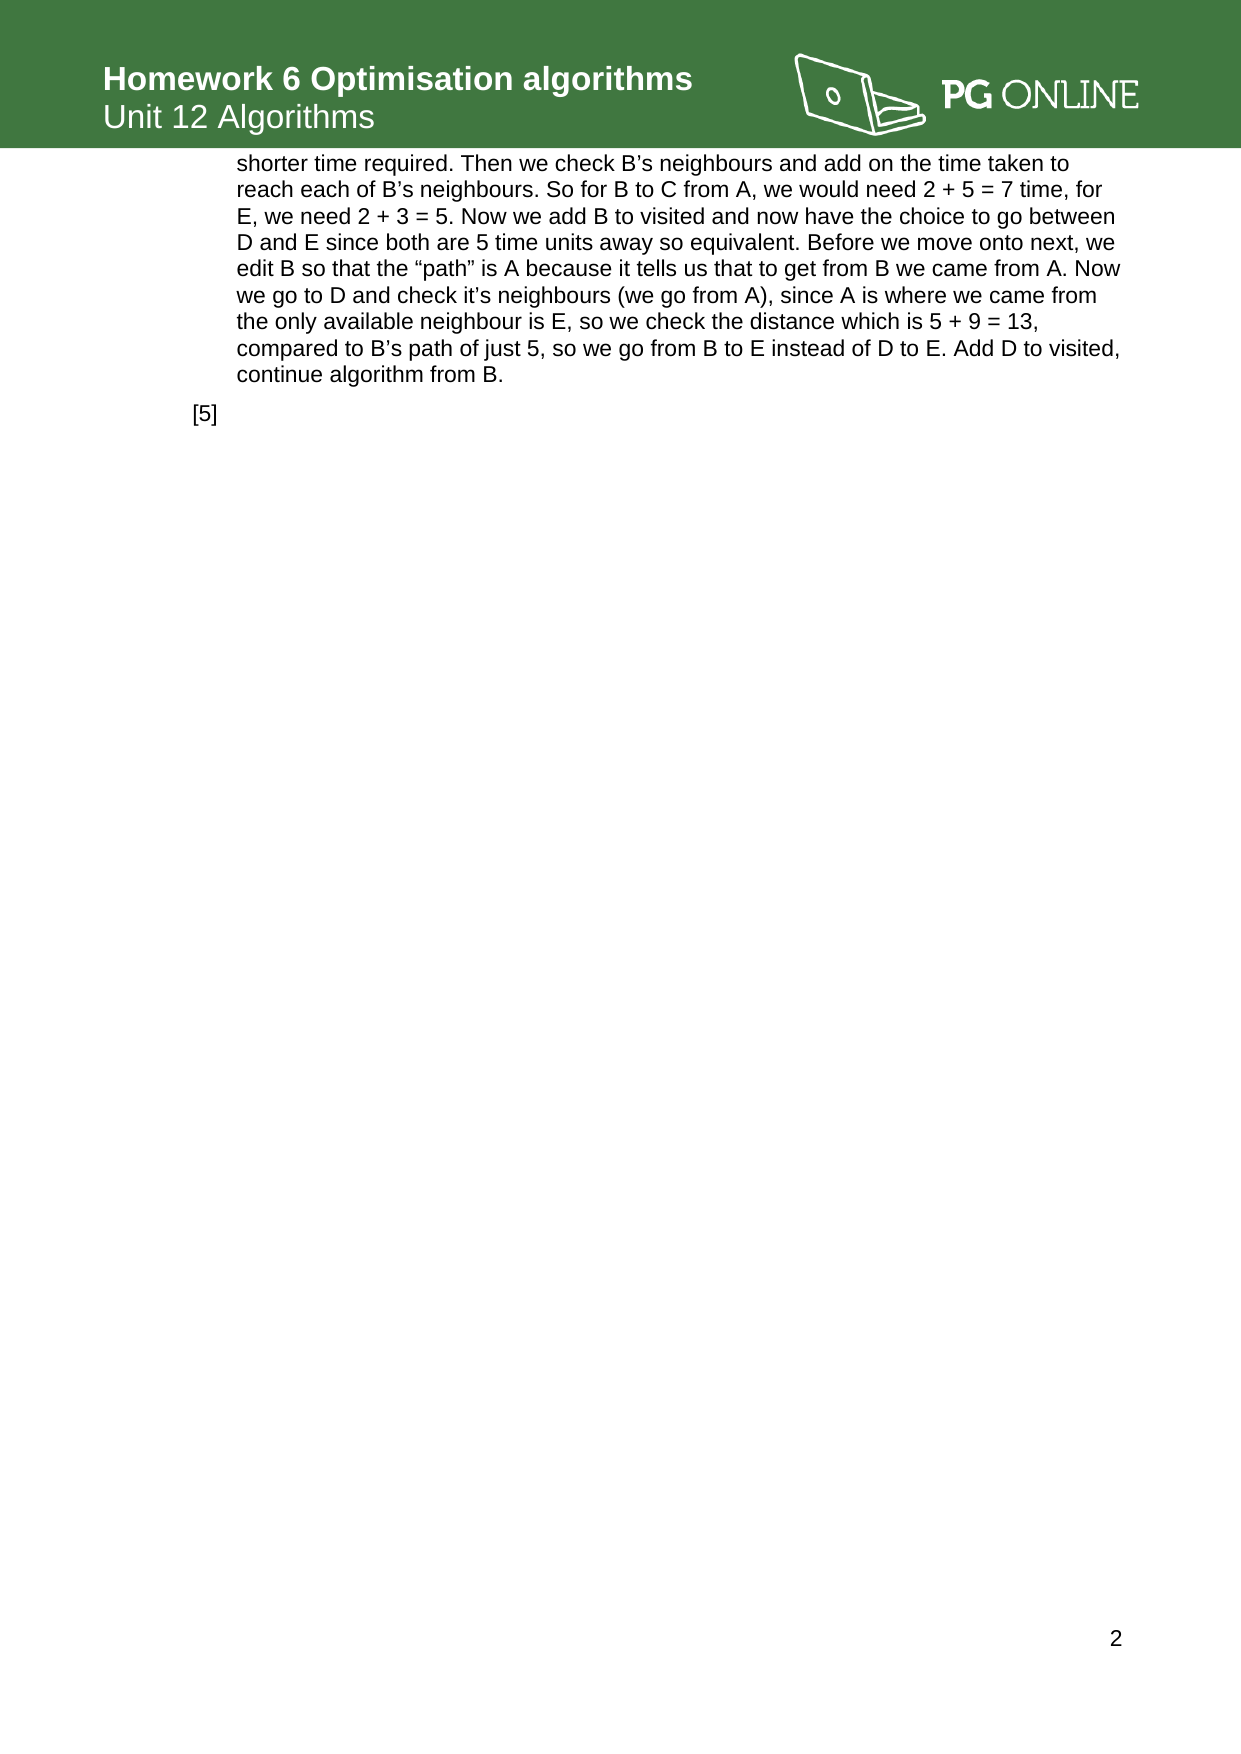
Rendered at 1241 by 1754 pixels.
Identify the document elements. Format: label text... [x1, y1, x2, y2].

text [148, 150, 1122, 387]
picture [794, 53, 1139, 136]
text [5] [148, 400, 1122, 426]
